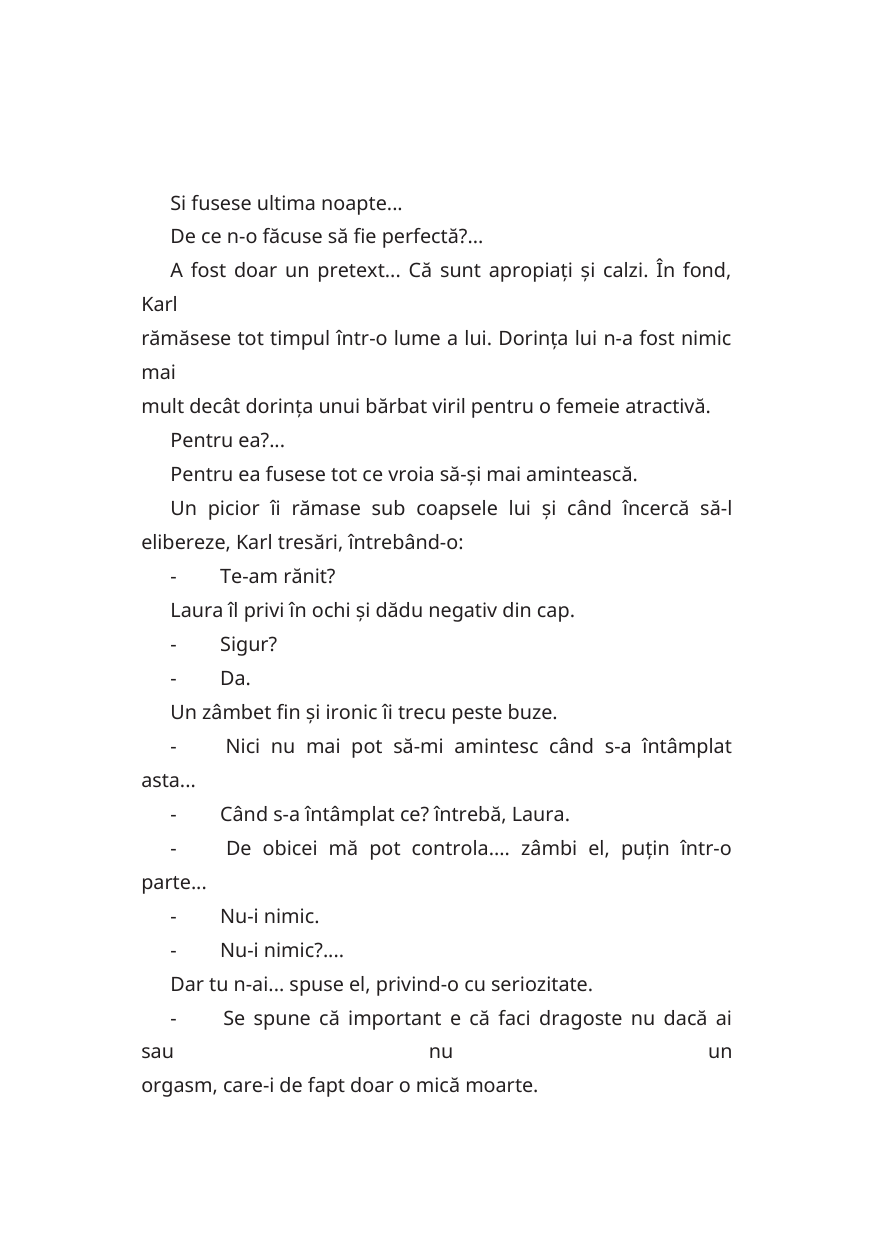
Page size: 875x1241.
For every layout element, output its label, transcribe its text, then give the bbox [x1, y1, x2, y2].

list Nici nu mai pot să-mi amintesc când s-a întâmplat asta... [141, 726, 733, 794]
text Un picior îi rămase sub coapsele lui şi când încercă să-l elibereze, Karl tresări, întrebând-o: [141, 488, 733, 556]
text Si fusese ultima noapte... [141, 183, 733, 217]
text Un zâmbet fin şi ironic îi trecu peste buze. [141, 692, 733, 726]
list Nu-i nimic. [141, 896, 733, 930]
list Sigur? [141, 624, 733, 658]
list Nu-i nimic?.... [141, 930, 733, 964]
text Pentru ea fusese tot ce vroia să-şi mai amintească. [141, 454, 733, 488]
text A fost doar un pretext... Că sunt apropiaţi şi calzi. În fond, Karl rămăsese tot timpul într-o lume a lui. Dorinţa lui n-a fost nimic mai mult decât dorinţa unui bărbat viril pentru o femeie atractivă. [141, 251, 733, 421]
text Dar tu n-ai... spuse el, privind-o cu seriozitate. [141, 964, 733, 998]
text De ce n-o făcuse să fie perfectă?... [141, 217, 733, 251]
list Da. [141, 658, 733, 692]
list Când s-a întâmplat ce? întrebă, Laura. [141, 794, 733, 828]
list Se spune că important e că faci dragoste nu dacă ai sau nu un orgasm, care-i de fapt doar o mică moarte. [141, 998, 733, 1100]
list De obicei mă pot controla.... zâmbi el, puţin într-o parte... [141, 828, 733, 896]
text Pentru ea?... [141, 421, 733, 454]
list Te-am rănit? [141, 556, 733, 590]
text Laura îl privi în ochi şi dădu negativ din cap. [141, 590, 733, 624]
